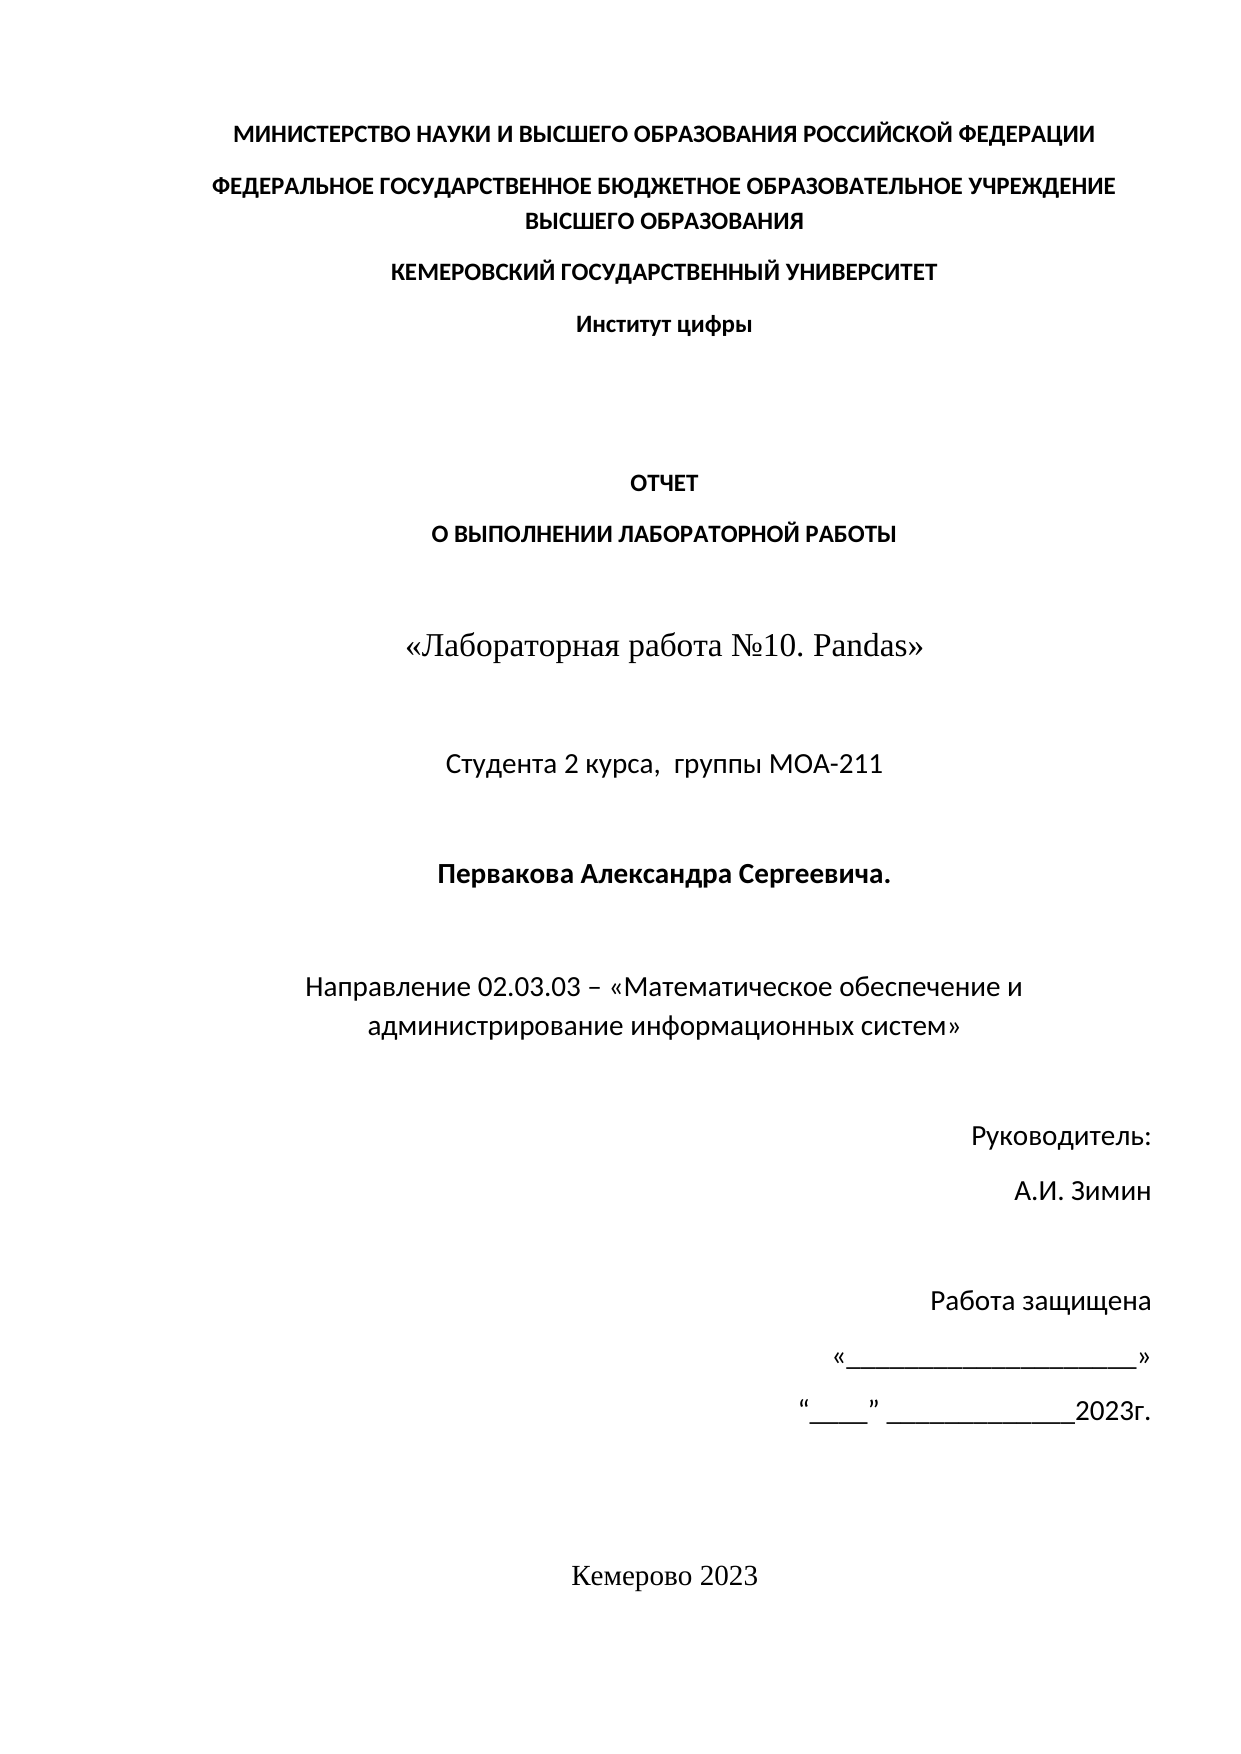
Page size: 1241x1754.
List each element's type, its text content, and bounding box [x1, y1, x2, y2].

text О ВЫПОЛНЕНИИ ЛАБОРАТОРНОЙ РАБОТЫ [177, 519, 1152, 549]
text “____” _____________2023г. [177, 1392, 1152, 1428]
text Руководитель: [177, 1117, 1152, 1153]
text КЕМЕРОВСКИЙ ГОСУДАРСТВЕННЫЙ УНИВЕРСИТЕТ [177, 256, 1152, 287]
text Кемерово 2023 [253, 1558, 1076, 1591]
text Направление 02.03.03 – «Математическое обеспечение и администрирование информационных систем» [177, 968, 1152, 1042]
text «Лабораторная работа №10. Pandas» [177, 625, 1152, 664]
text «____________________» [177, 1337, 1152, 1373]
text Студента 2 курса, группы МОА-211 [177, 745, 1152, 781]
text Работа защищена [177, 1282, 1152, 1318]
text А.И. Зимин [177, 1172, 1152, 1208]
text ФЕДЕРАЛЬНОЕ ГОСУДАРСТВЕННОЕ БЮДЖЕТНОЕ ОБРАЗОВАТЕЛЬНОЕ УЧРЕЖДЕНИЕ ВЫСШЕГО ОБРАЗОВАНИЯ [177, 170, 1152, 235]
text Институт цифры [177, 308, 1152, 339]
text Первакова Александра Сергеевича. [177, 856, 1152, 891]
text ОТЧЕТ [177, 467, 1152, 497]
text МИНИСТЕРСТВО НАУКИ И ВЫСШЕГО ОБРАЗОВАНИЯ РОССИЙСКОЙ ФЕДЕРАЦИИ [177, 118, 1152, 149]
